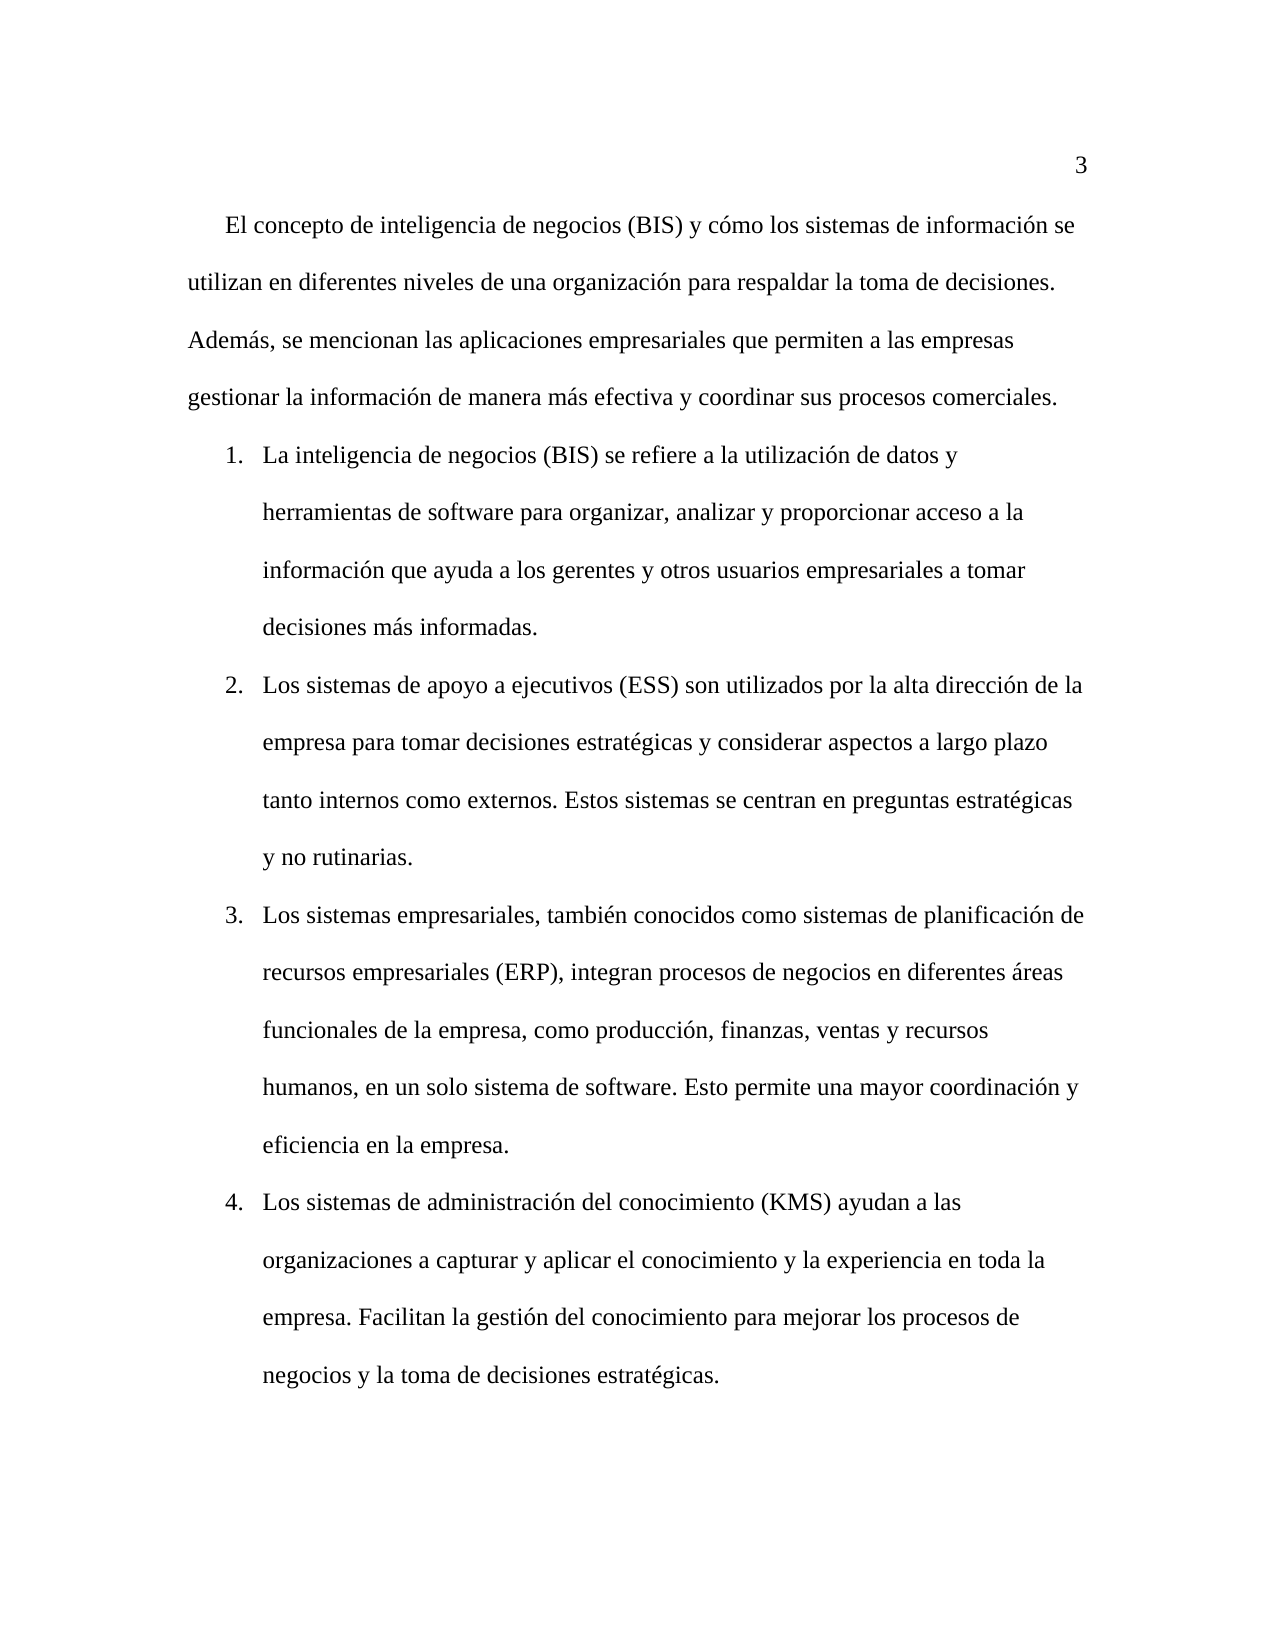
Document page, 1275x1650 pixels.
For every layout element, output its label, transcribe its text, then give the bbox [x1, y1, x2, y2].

list La inteligencia de negocios (BIS) se refiere a la utilización de datos y herramientas de software para organizar, analizar y proporcionar acceso a la información que ayuda a los gerentes y otros usuarios empresariales a tomar decisiones más informadas. [225, 440, 1087, 641]
list Los sistemas de administración del conocimiento (KMS) ayudan a las organizaciones a capturar y aplicar el conocimiento y la experiencia en toda la empresa. Facilitan la gestión del conocimiento para mejorar los procesos de negocios y la toma de decisiones estratégicas. [225, 1187, 1087, 1389]
text El concepto de inteligencia de negocios (BIS) y cómo los sistemas de información se utilizan en diferentes niveles de una organización para respaldar la toma de decisiones. Además, se mencionan las aplicaciones empresariales que permiten a las empresas gestionar la información de manera más efectiva y coordinar sus procesos comerciales. [187, 210, 1087, 411]
list Los sistemas de apoyo a ejecutivos (ESS) son utilizados por la alta dirección de la empresa para tomar decisiones estratégicas y considerar aspectos a largo plazo tanto internos como externos. Estos sistemas se centran en preguntas estratégicas y no rutinarias. [225, 670, 1087, 871]
list Los sistemas empresariales, también conocidos como sistemas de planificación de recursos empresariales (ERP), integran procesos de negocios en diferentes áreas funcionales de la empresa, como producción, finanzas, ventas y recursos humanos, en un solo sistema de software. Esto permite una mayor coordinación y eficiencia en la empresa. [225, 900, 1087, 1159]
